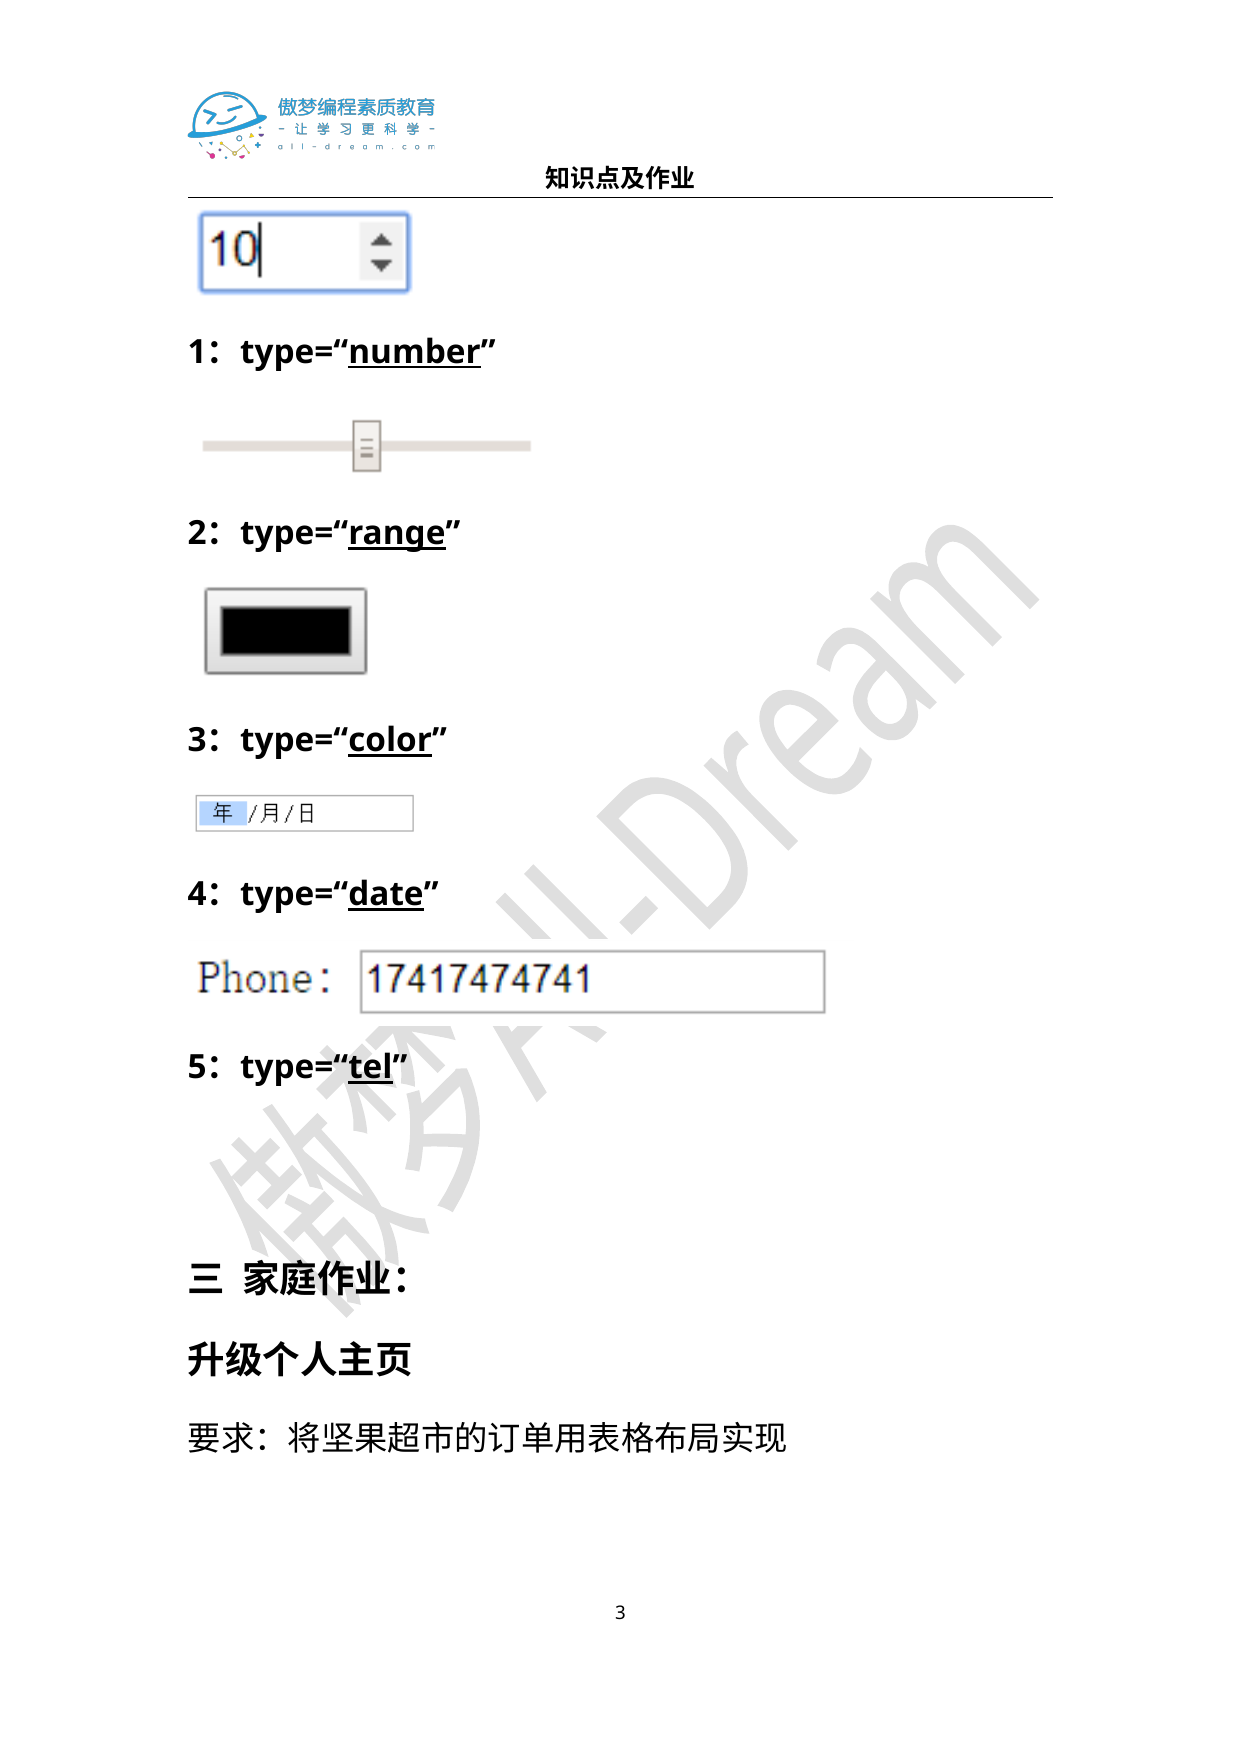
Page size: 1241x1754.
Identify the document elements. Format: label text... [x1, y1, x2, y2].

text 1：type=“number” [187, 324, 1053, 373]
text 5：type=“tel” [187, 1040, 1053, 1088]
text 三 家庭作业： [187, 1249, 1053, 1303]
picture [187, 397, 560, 491]
picture [187, 578, 389, 699]
text 升级个人主页 [187, 1330, 1053, 1384]
text 3：type=“color” [187, 713, 1053, 762]
picture [187, 939, 854, 1026]
text 4：type=“date” [187, 867, 1053, 915]
picture [187, 88, 435, 159]
picture [187, 200, 433, 310]
text 2：type=“range” [187, 506, 1053, 554]
picture [187, 785, 449, 852]
text 要求：将坚果超市的订单用表格布局实现 [187, 1412, 1053, 1460]
